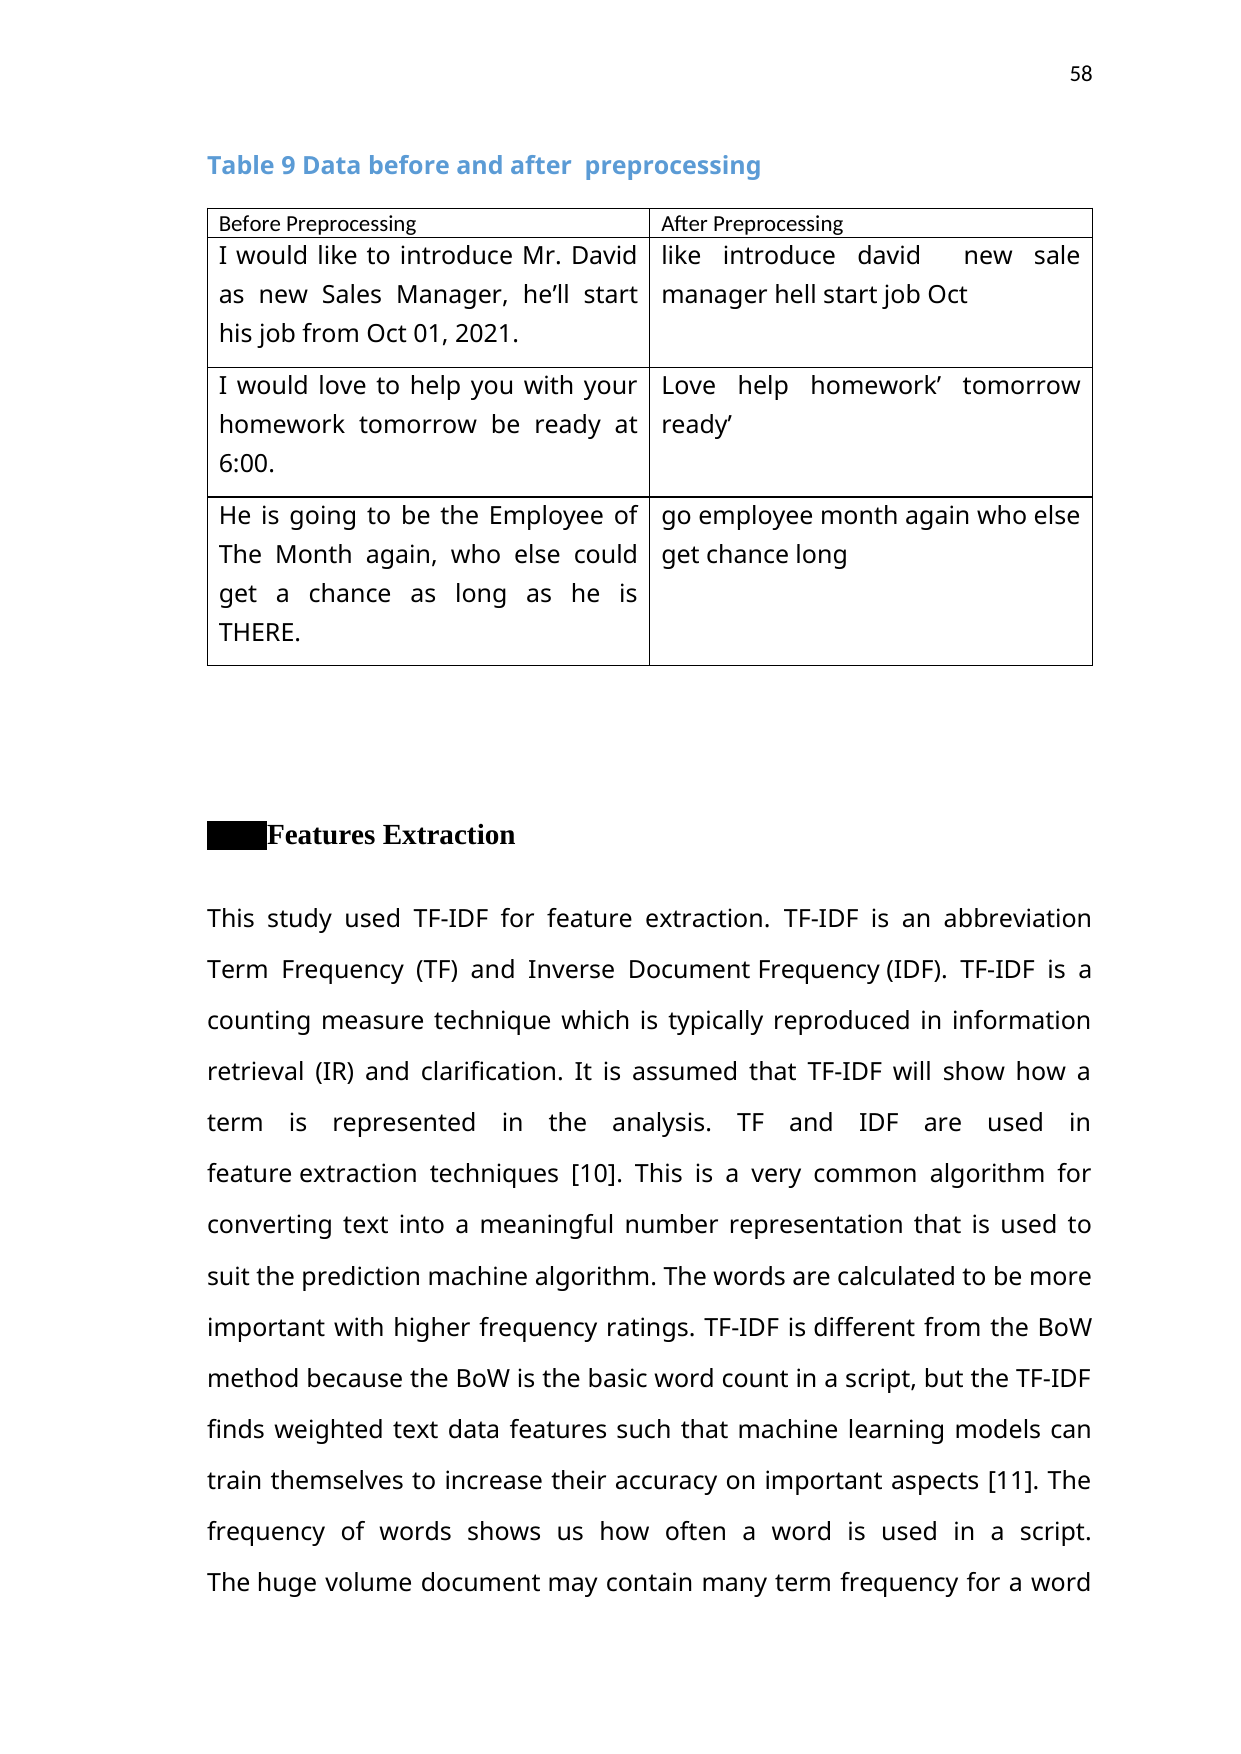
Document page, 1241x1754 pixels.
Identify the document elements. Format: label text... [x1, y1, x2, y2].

subtitle Features Extraction [207, 817, 1092, 851]
table_cell I would like to introduce Mr. David as new Sales Manager, he’ll start his job from Oct 01, 2021. [208, 238, 649, 367]
table_cell go employee month again who else get chance long [650, 498, 1092, 665]
table_header After Preprocessing [650, 209, 1092, 237]
table_cell I would love to help you with your homework tomorrow be ready at 6:00. [208, 368, 649, 496]
text Table 9 Data before and after preprocessing [207, 148, 1092, 182]
table_header Before Preprocessing [208, 209, 649, 237]
table_cell Love help homework’ tomorrow ready’ [650, 368, 1092, 496]
table_cell like introduce david new sale manager hell start job Oct [650, 238, 1092, 367]
table_cell He is going to be the Employee of The Month again, who else could get a chance as long as he is THERE. [208, 498, 649, 665]
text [207, 901, 1092, 1598]
